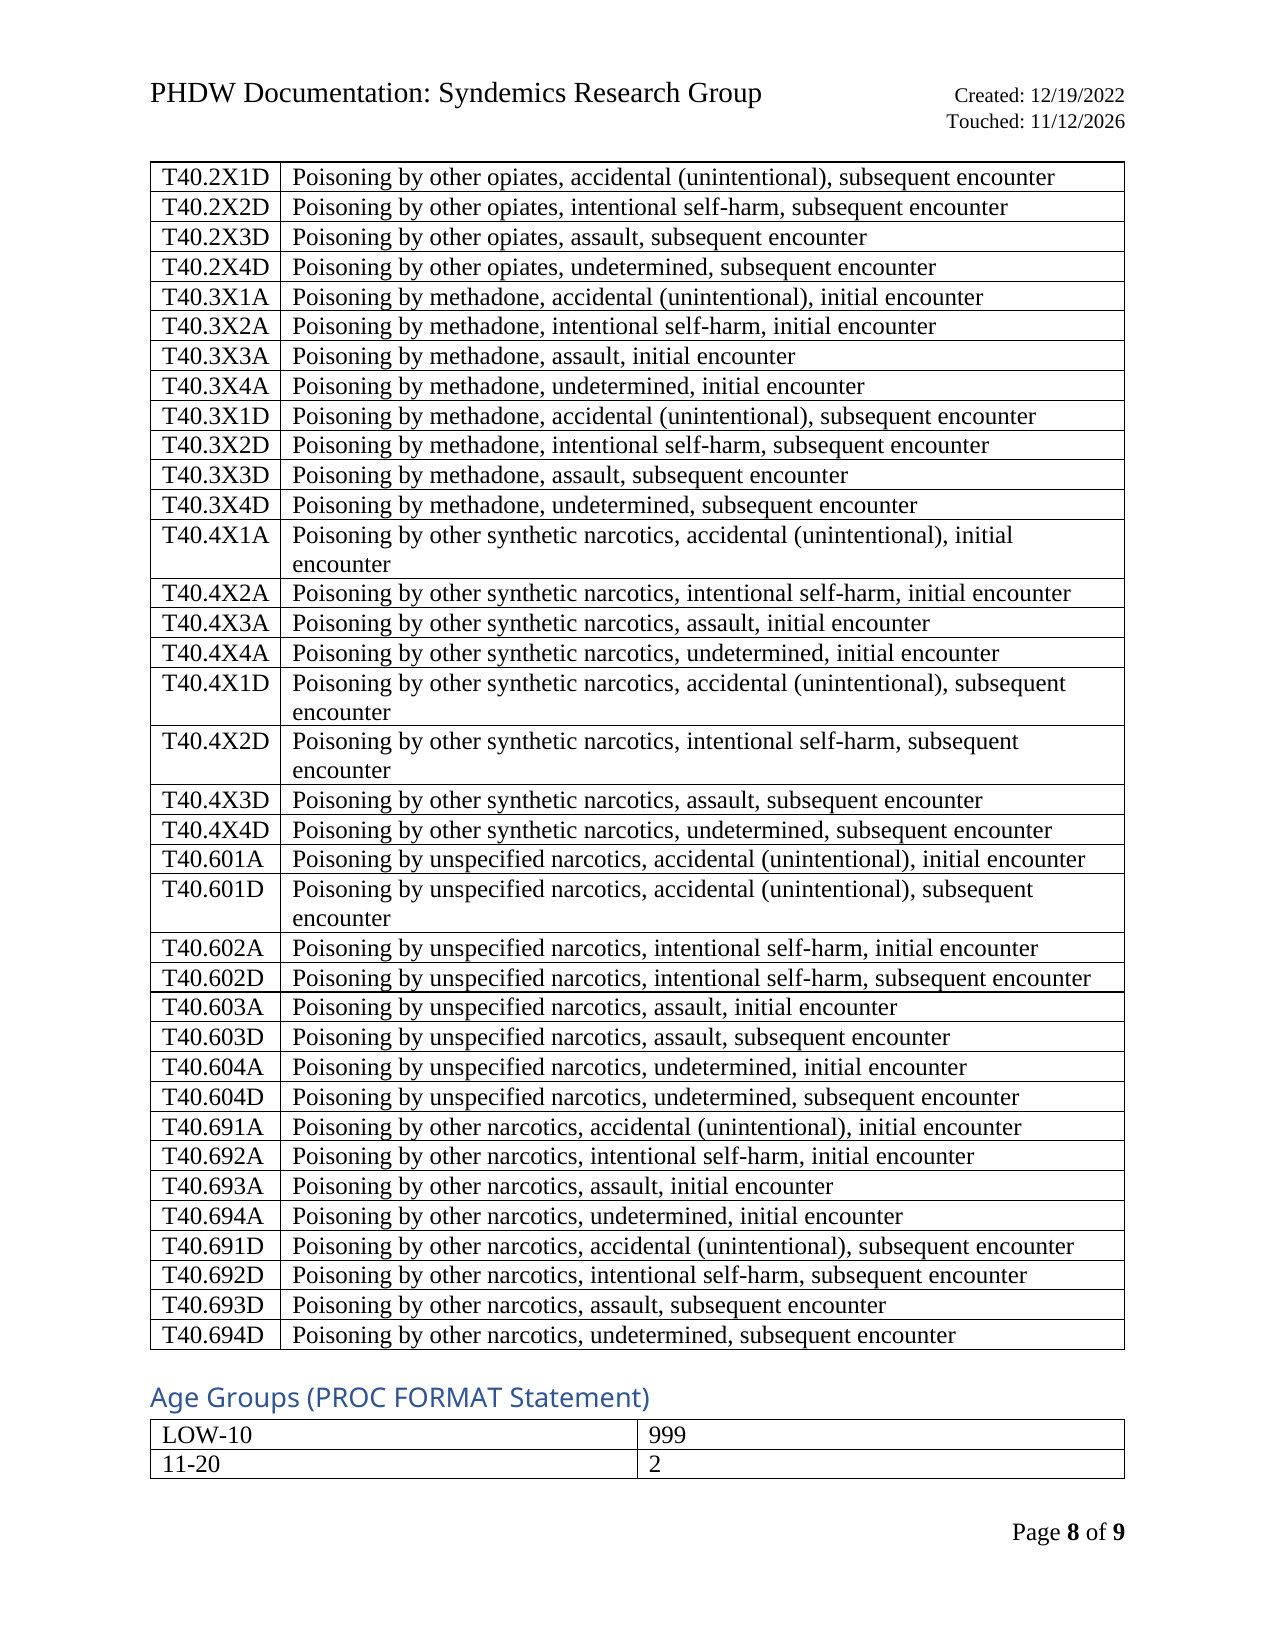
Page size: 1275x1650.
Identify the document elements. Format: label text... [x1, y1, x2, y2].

table_cell T40.693D [151, 1290, 280, 1319]
table_cell T40.694D [151, 1320, 280, 1349]
table_cell Poisoning by other narcotics, accidental (unintentional), subsequent encounter [281, 1231, 1124, 1259]
table_cell Poisoning by other opiates, intentional self-harm, subsequent encounter [281, 192, 1124, 221]
table_cell T40.2X2D [151, 192, 280, 221]
table_cell Poisoning by other narcotics, undetermined, subsequent encounter [281, 1320, 1124, 1349]
table_cell Poisoning by other narcotics, undetermined, initial encounter [281, 1201, 1124, 1230]
table_cell T40.692D [151, 1261, 280, 1289]
table_cell Poisoning by methadone, undetermined, subsequent encounter [281, 490, 1124, 519]
table_cell Poisoning by unspecified narcotics, accidental (unintentional), subsequent encounter [281, 874, 1124, 932]
table_cell T40.603A [151, 993, 280, 1021]
table_cell Poisoning by methadone, intentional self-harm, initial encounter [281, 311, 1124, 340]
subtitle Age Groups (PROC FORMAT Statement) [150, 1379, 1125, 1416]
table_cell T40.4X2D [151, 726, 280, 784]
table_cell T40.601A [151, 845, 280, 873]
table_cell T40.691D [151, 1231, 280, 1259]
table_cell Poisoning by methadone, intentional self-harm, subsequent encounter [281, 431, 1124, 459]
table_cell Poisoning by other narcotics, intentional self-harm, initial encounter [281, 1141, 1124, 1170]
table_cell T40.3X3A [151, 341, 280, 370]
table_cell T40.4X2A [151, 579, 280, 607]
table_cell Poisoning by methadone, assault, initial encounter [281, 341, 1124, 370]
table_cell Poisoning by unspecified narcotics, undetermined, subsequent encounter [281, 1082, 1124, 1111]
table_cell Poisoning by other synthetic narcotics, accidental (unintentional), subsequent encounter [281, 668, 1124, 725]
table_cell Poisoning by other synthetic narcotics, assault, subsequent encounter [281, 785, 1124, 814]
table_cell Poisoning by other opiates, assault, subsequent encounter [281, 222, 1124, 251]
table_cell Poisoning by other synthetic narcotics, intentional self-harm, initial encounter [281, 579, 1124, 607]
table_cell T40.694A [151, 1201, 280, 1230]
table_cell Poisoning by methadone, assault, subsequent encounter [281, 460, 1124, 489]
table_cell T40.4X3A [151, 608, 280, 637]
table_cell T40.2X1D [151, 163, 280, 191]
table_cell T40.3X4D [151, 490, 280, 519]
table_cell 2 [638, 1450, 1124, 1478]
table_cell Poisoning by unspecified narcotics, assault, initial encounter [281, 993, 1124, 1021]
table_cell T40.4X3D [151, 785, 280, 814]
table_cell T40.3X3D [151, 460, 280, 489]
table_header 999 [638, 1420, 1124, 1448]
table_cell Poisoning by other narcotics, accidental (unintentional), initial encounter [281, 1112, 1124, 1140]
table_cell T40.602D [151, 963, 280, 991]
table_cell T40.691A [151, 1112, 280, 1140]
table_cell T40.2X4D [151, 252, 280, 281]
table_cell Poisoning by unspecified narcotics, assault, subsequent encounter [281, 1022, 1124, 1051]
table_cell Poisoning by other synthetic narcotics, undetermined, initial encounter [281, 638, 1124, 667]
table_cell Poisoning by methadone, accidental (unintentional), initial encounter [281, 282, 1124, 310]
table_cell Poisoning by methadone, undetermined, initial encounter [281, 371, 1124, 400]
table_cell Poisoning by other narcotics, intentional self-harm, subsequent encounter [281, 1261, 1124, 1289]
table_cell Poisoning by other narcotics, assault, initial encounter [281, 1171, 1124, 1200]
table_cell T40.692A [151, 1141, 280, 1170]
table_cell T40.3X4A [151, 371, 280, 400]
table_cell Poisoning by other opiates, accidental (unintentional), subsequent encounter [281, 163, 1124, 191]
table_cell T40.604D [151, 1082, 280, 1111]
table_cell T40.3X2A [151, 311, 280, 340]
table_cell 11-20 [151, 1450, 637, 1478]
table_cell Poisoning by other synthetic narcotics, intentional self-harm, subsequent encounter [281, 726, 1124, 784]
table_cell T40.603D [151, 1022, 280, 1051]
table_cell Poisoning by methadone, accidental (unintentional), subsequent encounter [281, 401, 1124, 429]
table_cell T40.601D [151, 874, 280, 932]
table_cell T40.604A [151, 1052, 280, 1081]
table_cell Poisoning by unspecified narcotics, undetermined, initial encounter [281, 1052, 1124, 1081]
table_cell Poisoning by unspecified narcotics, accidental (unintentional), initial encounter [281, 845, 1124, 873]
table_cell T40.2X3D [151, 222, 280, 251]
table_cell T40.4X1D [151, 668, 280, 725]
table_cell T40.4X4D [151, 815, 280, 843]
table_cell T40.602A [151, 933, 280, 962]
table_cell Poisoning by other synthetic narcotics, accidental (unintentional), initial encounter [281, 520, 1124, 577]
table_cell Poisoning by other synthetic narcotics, undetermined, subsequent encounter [281, 815, 1124, 843]
table_cell Poisoning by other synthetic narcotics, assault, initial encounter [281, 608, 1124, 637]
table_cell Poisoning by unspecified narcotics, intentional self-harm, initial encounter [281, 933, 1124, 962]
table_cell T40.3X1A [151, 282, 280, 310]
table_cell Poisoning by unspecified narcotics, intentional self-harm, subsequent encounter [281, 963, 1124, 991]
table_cell T40.3X2D [151, 431, 280, 459]
table_cell Poisoning by other narcotics, assault, subsequent encounter [281, 1290, 1124, 1319]
table_cell T40.3X1D [151, 401, 280, 429]
table_header LOW-10 [151, 1420, 637, 1448]
table_cell Poisoning by other opiates, undetermined, subsequent encounter [281, 252, 1124, 281]
table_cell T40.4X4A [151, 638, 280, 667]
table_cell T40.693A [151, 1171, 280, 1200]
table_cell T40.4X1A [151, 520, 280, 577]
